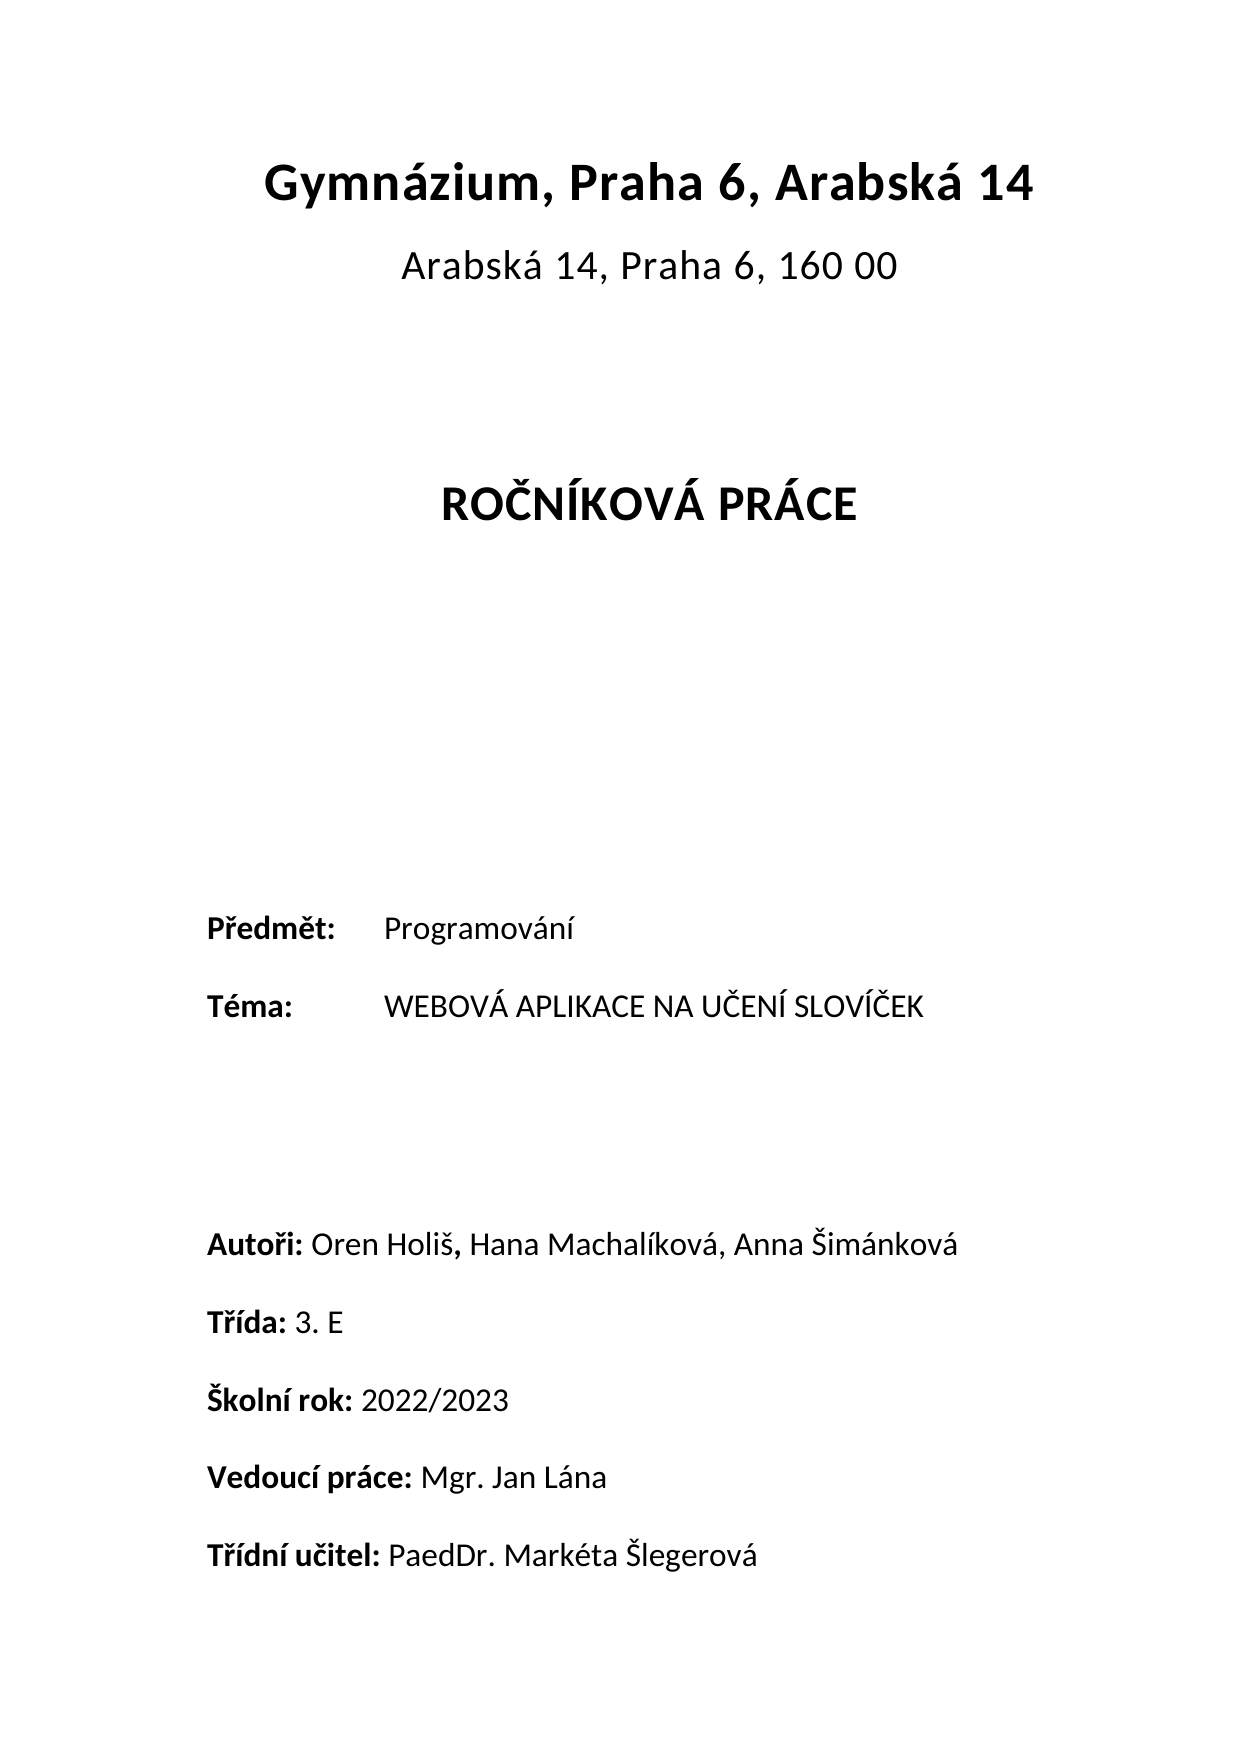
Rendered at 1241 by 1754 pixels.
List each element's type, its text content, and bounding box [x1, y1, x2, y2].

text Třída: 3. E [207, 1301, 1092, 1342]
text Třídní učitel: PaedDr. Markéta Šlegerová [207, 1534, 1092, 1575]
text Školní rok: 2022/2023 [207, 1379, 1092, 1419]
text Arabská 14, Praha 6, 160 00 [207, 239, 1092, 290]
text Gymnázium, Praha 6, Arabská 14 [207, 148, 1092, 214]
text Vedoucí práce: Mgr. Jan Lána [207, 1456, 1092, 1497]
text Autoři: Oren Holiš, Hana Machalíková, Anna Šimánková [207, 1223, 1092, 1264]
text Téma: WEBOVÁ APLIKACE NA UČENÍ SLOVÍČEK [207, 985, 1092, 1026]
text Předmět: Programování [207, 907, 1092, 948]
text ROČNÍKOVÁ PRÁCE [207, 471, 1092, 532]
